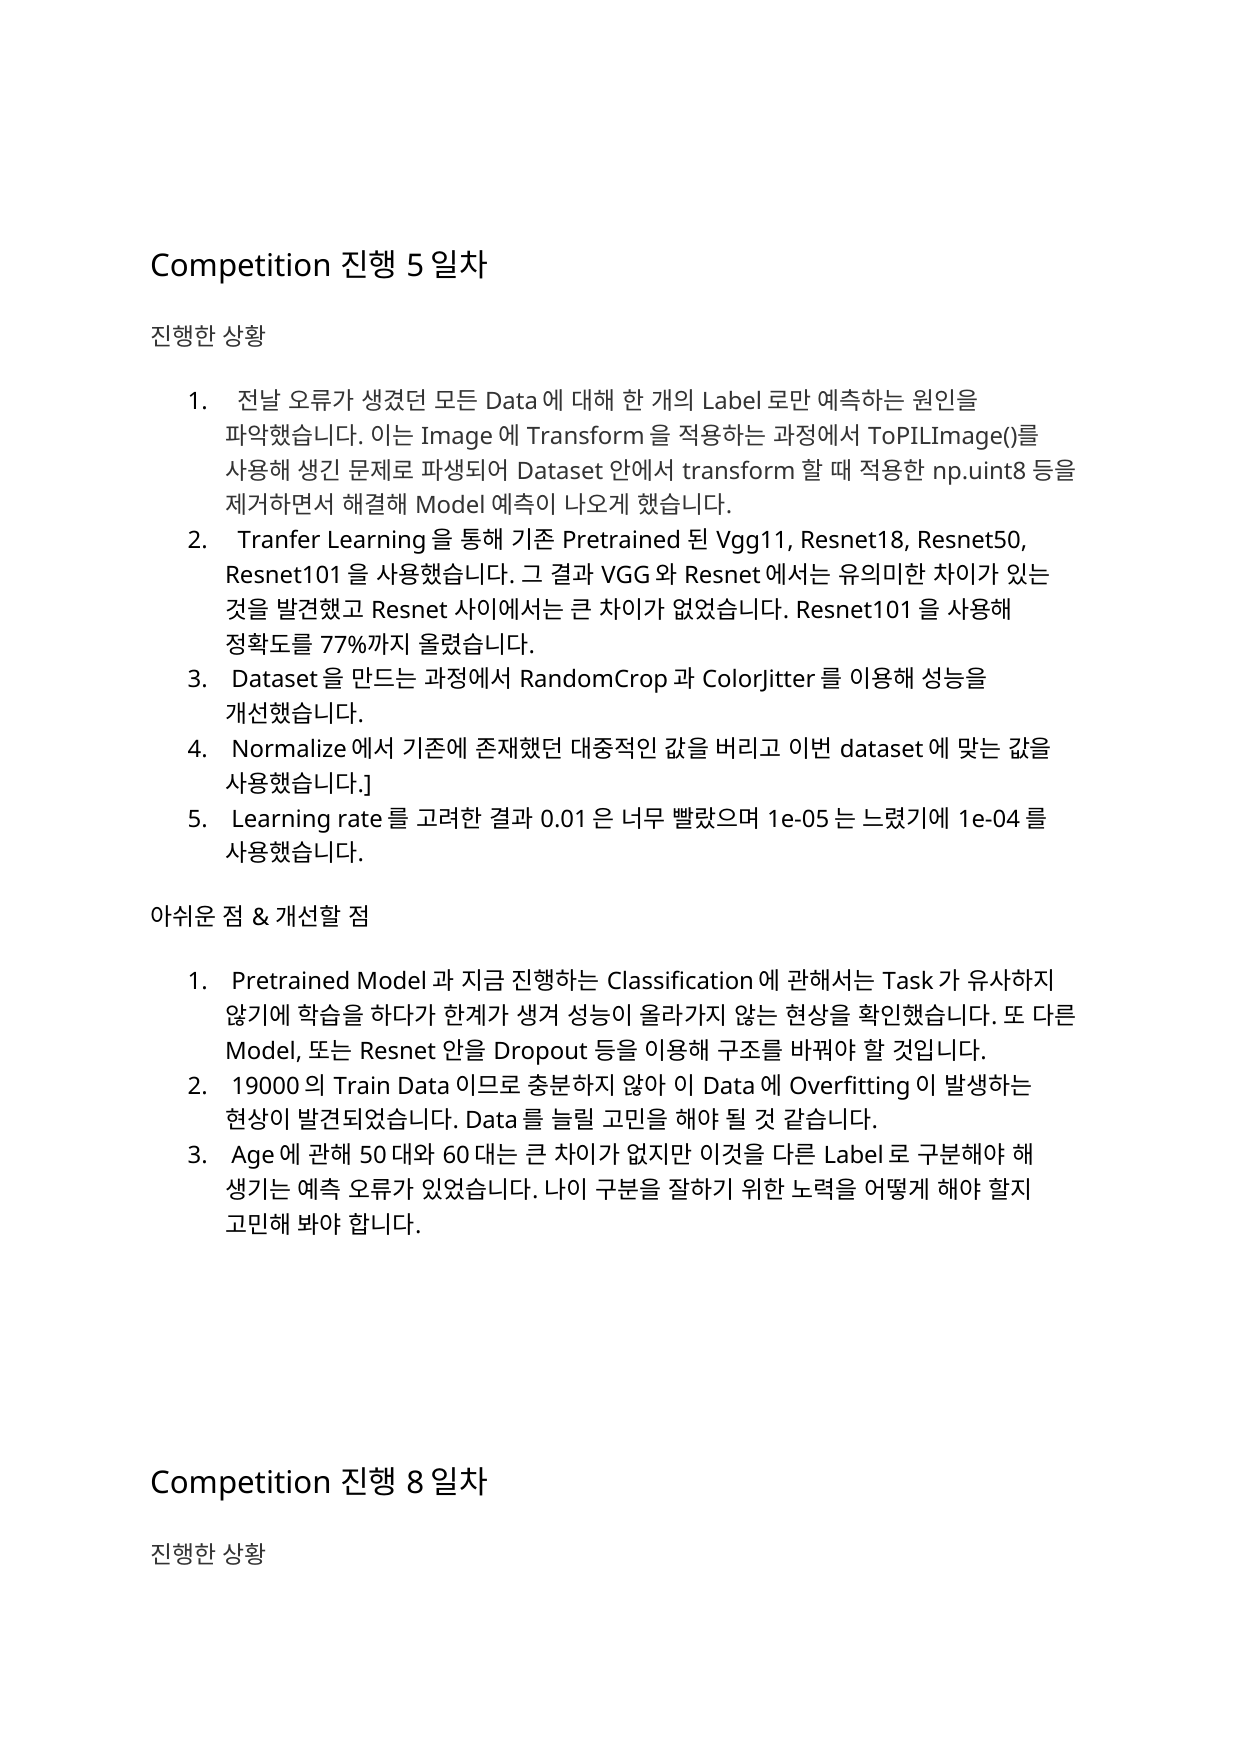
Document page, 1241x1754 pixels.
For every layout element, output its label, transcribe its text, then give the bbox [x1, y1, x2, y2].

list Tranfer Learning을 통해 기존 Pretrained 된 Vgg11, Resnet18, Resnet50, Resnet101을 사용했습니다. 그 결과 VGG와 Resnet에서는 유의미한 차이가 있는 것을 발견했고 Resnet 사이에서는 큰 차이가 없었습니다. Resnet101을 사용해 정확도를 77%까지 올렸습니다. [187, 521, 1090, 660]
list Normalize에서 기존에 존재했던 대중적인 값을 버리고 이번 dataset에 맞는 값을 사용했습니다.] [187, 730, 1090, 799]
text Competition 진행 5일차 [150, 240, 1090, 285]
list Dataset을 만드는 과정에서 RandomCrop과 ColorJitter를 이용해 성능을 개선했습니다. [187, 660, 1090, 730]
text 진행한 상황 [150, 1535, 1090, 1570]
list Learning rate를 고려한 결과 0.01은 너무 빨랐으며 1e-05는 느렸기에 1e-04를 사용했습니다. [187, 799, 1090, 869]
list Pretrained Model과 지금 진행하는 Classification에 관해서는 Task가 유사하지 않기에 학습을 하다가 한계가 생겨 성능이 올라가지 않는 현상을 확인했습니다. 또 다른 Model, 또는 Resnet 안을 Dropout 등을 이용해 구조를 바꿔야 할 것입니다. [187, 962, 1090, 1066]
list 19000의 Train Data이므로 충분하지 않아 이 Data에 Overfitting이 발생하는 현상이 발견되었습니다. Data를 늘릴 고민을 해야 될 것 같습니다. [187, 1066, 1090, 1136]
text 아쉬운 점 & 개선할 점 [150, 898, 1090, 933]
text 진행한 상황 [150, 318, 1090, 353]
list Age에 관해 50대와 60대는 큰 차이가 없지만 이것을 다른 Label로 구분해야 해 생기는 예측 오류가 있었습니다. 나이 구분을 잘하기 위한 노력을 어떻게 해야 할지 고민해 봐야 합니다. [187, 1136, 1090, 1240]
list 전날 오류가 생겼던 모든 Data에 대해 한 개의 Label로만 예측하는 원인을 파악했습니다. 이는 Image에 Transform을 적용하는 과정에서 ToPILImage()를 사용해 생긴 문제로 파생되어 Dataset 안에서 transform 할 때 적용한 np.uint8 등을 제거하면서 해결해 Model 예측이 나오게 했습니다. [187, 382, 1090, 521]
text Competition 진행 8일차 [150, 1457, 1090, 1503]
